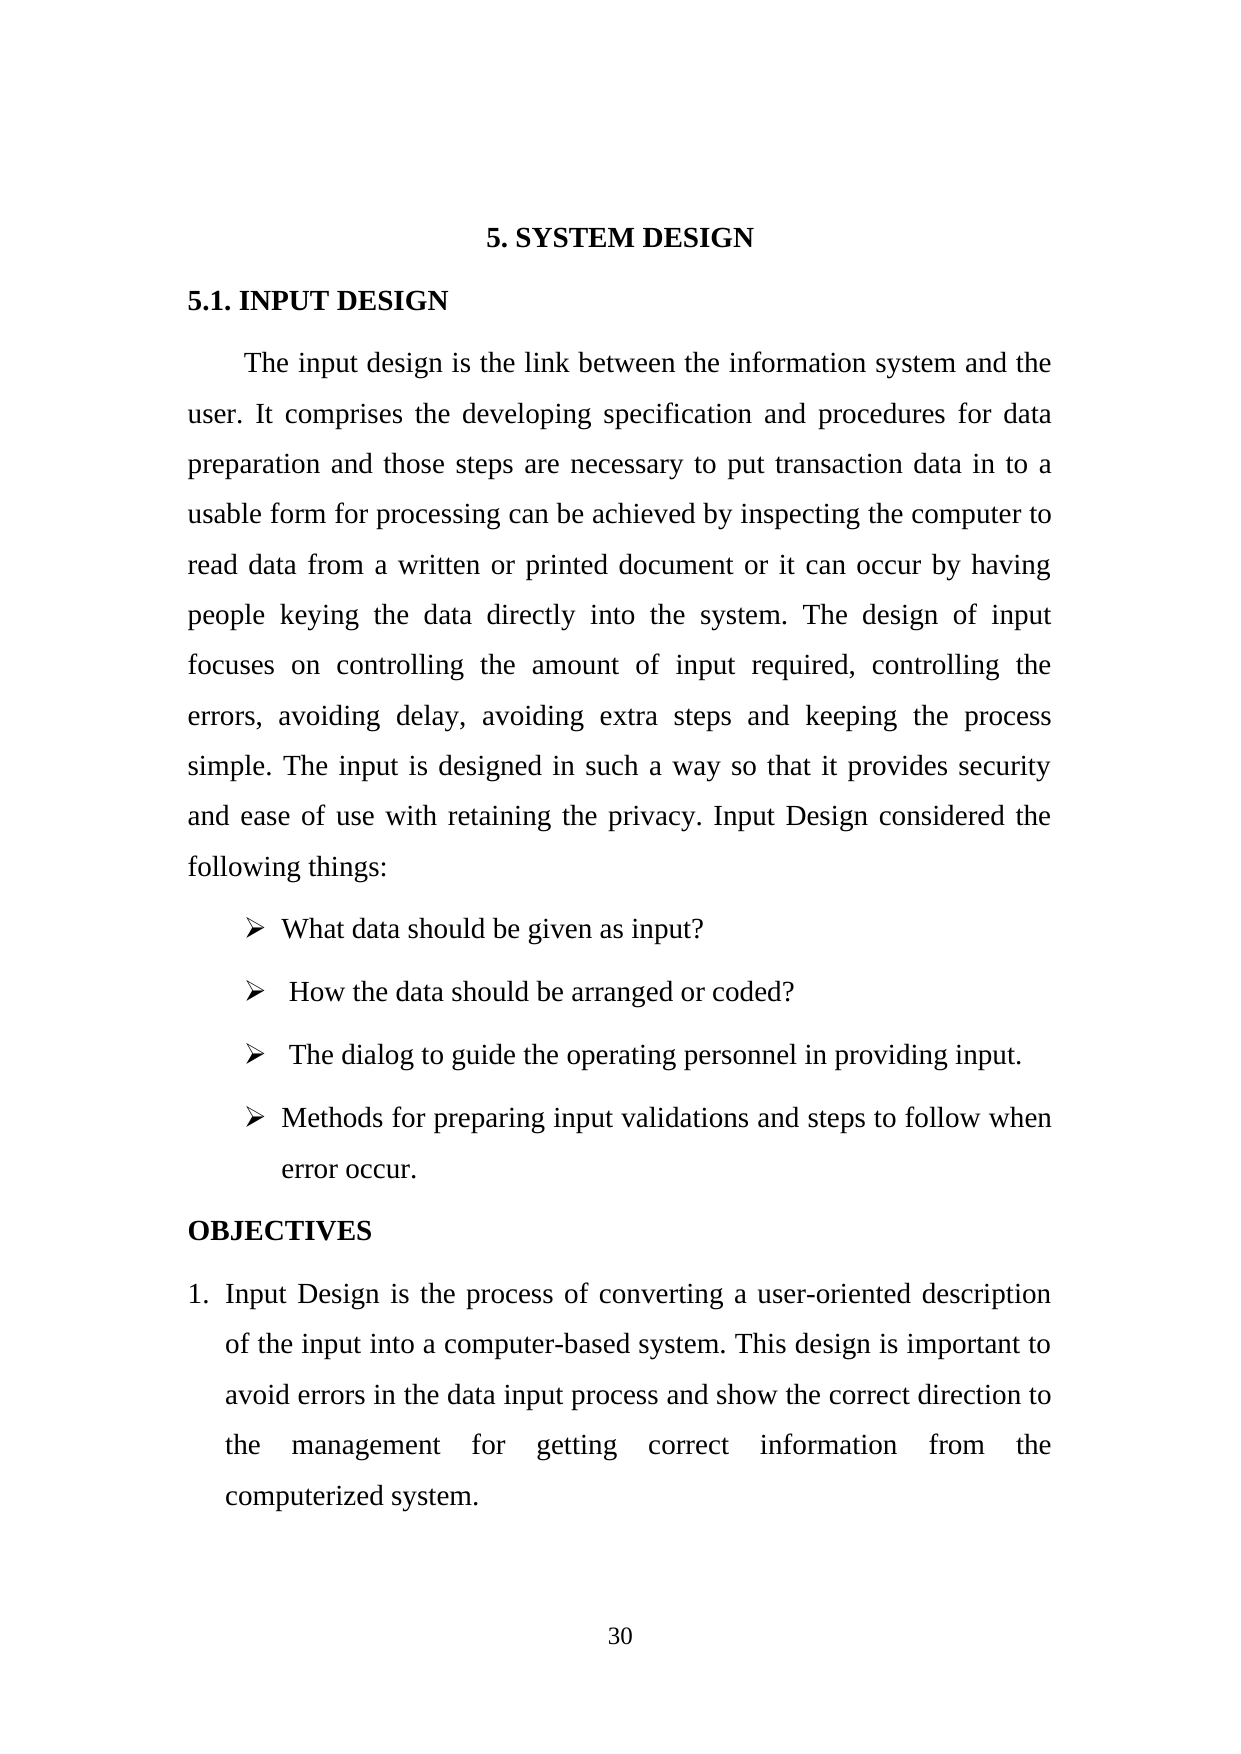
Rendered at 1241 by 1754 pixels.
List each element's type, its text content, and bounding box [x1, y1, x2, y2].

text The input design is the link between the information system and the user. It comprises the developing specification and procedures for data preparation and those steps are necessary to put transaction data in to a usable form for processing can be achieved by inspecting the computer to read data from a written or printed document or it can occur by having people keying the data directly into the system. The design of input focuses on controlling the amount of input required, controlling the errors, avoiding delay, avoiding extra steps and keeping the process simple. The input is designed in such a way so that it provides security and ease of use with retaining the privacy. Input Design considered the following things: [187, 346, 1053, 882]
text 5.1. INPUT DESIGN [187, 283, 1053, 316]
text 5. SYSTEM DESIGN [187, 220, 1053, 253]
list Input Design is the process of converting a user-oriented description of the input into a computer-based system. This design is important to avoid errors in the data input process and show the correct direction to the management for getting correct information from the computerized system. [187, 1276, 1053, 1511]
list The dialog to guide the operating personnel in providing input. [244, 1037, 1053, 1071]
text OBJECTIVES [187, 1213, 1053, 1247]
list How the data should be arranged or coded? [244, 974, 1053, 1008]
list Methods for preparing input validations and steps to follow when error occur. [244, 1100, 1053, 1184]
list What data should be given as input? [244, 912, 1053, 945]
